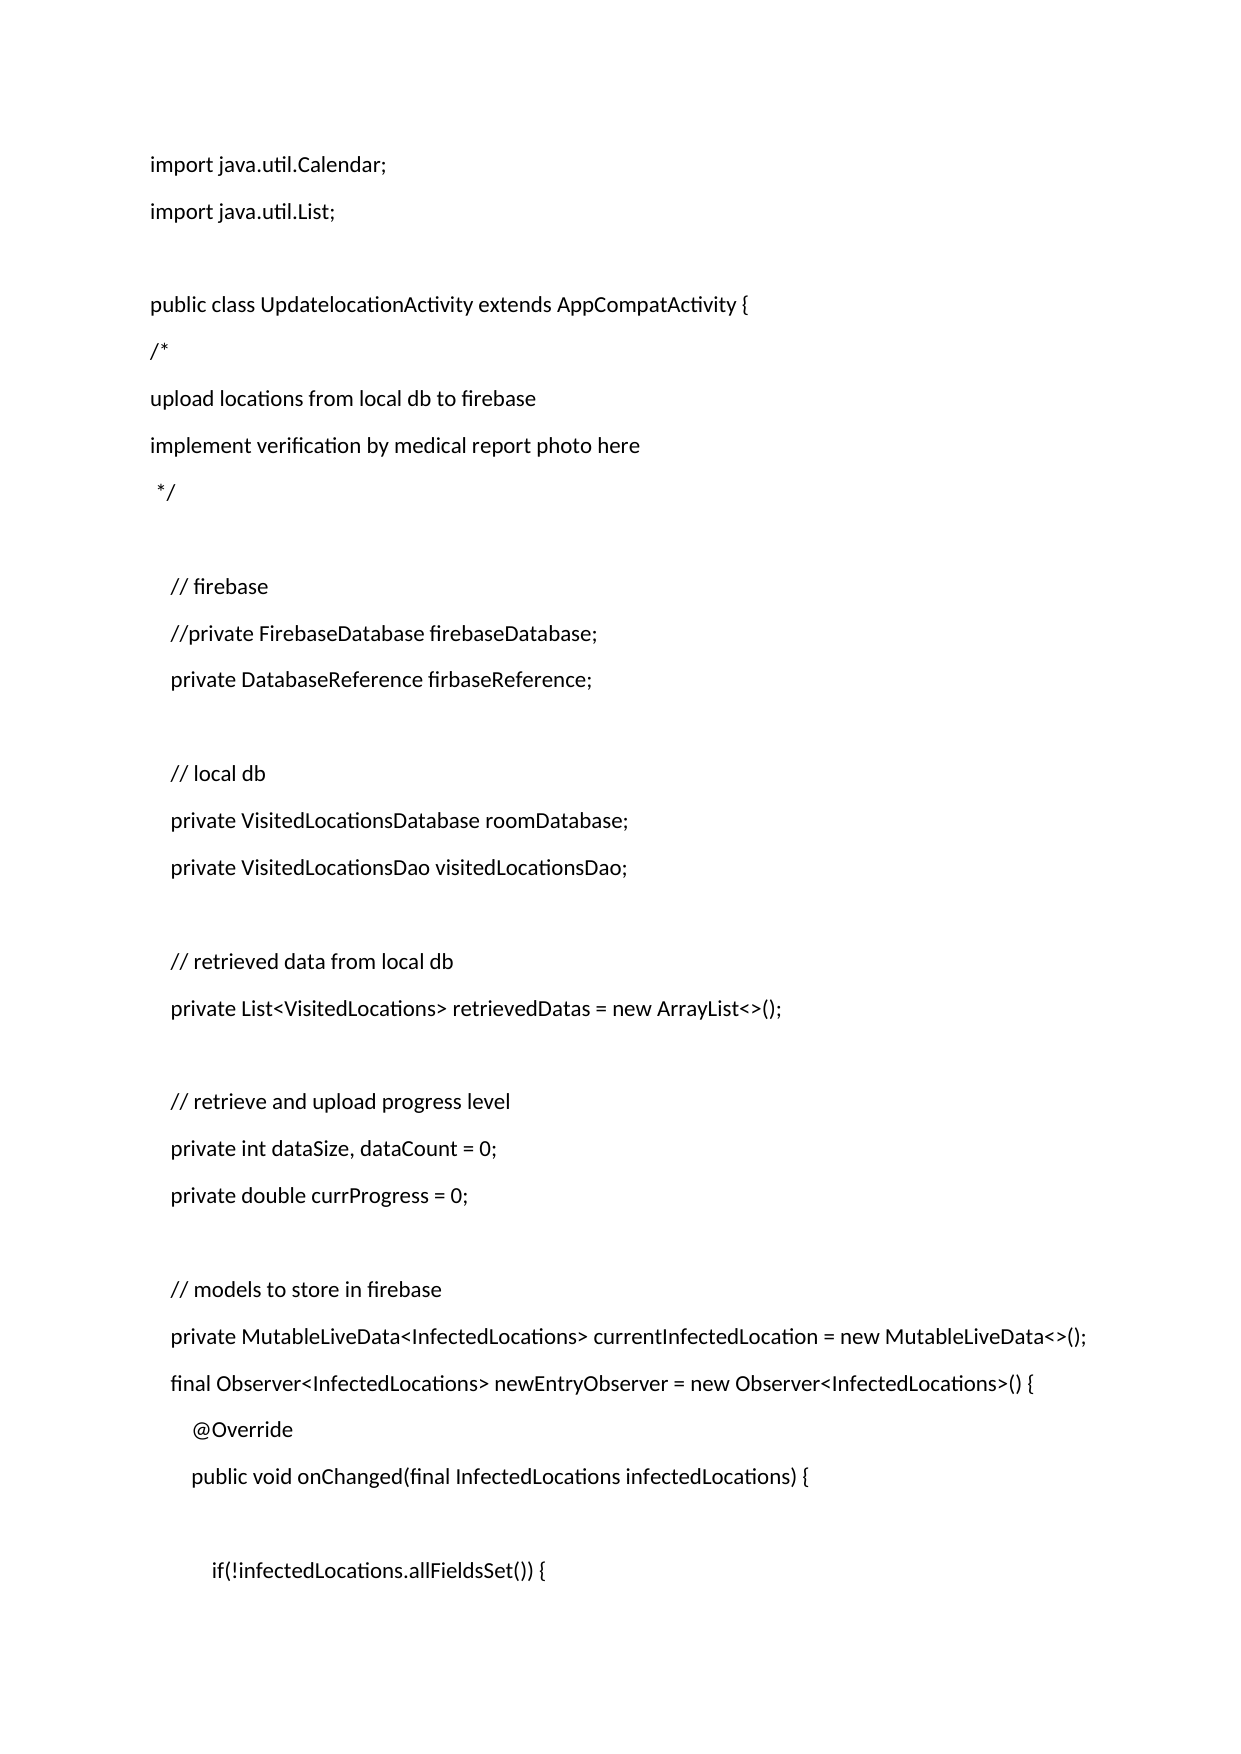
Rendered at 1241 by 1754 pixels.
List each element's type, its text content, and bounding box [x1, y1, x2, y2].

text import java.util.List; [150, 197, 1090, 225]
text public void onChanged(final InfectedLocations infectedLocations) { [150, 1462, 1090, 1491]
text // retrieved data from local db [150, 947, 1090, 975]
text upload locations from local db to firebase [150, 384, 1090, 412]
text public class UpdatelocationActivity extends AppCompatActivity { [150, 291, 1090, 319]
text */ [150, 478, 1090, 506]
text private VisitedLocationsDatabase roomDatabase; [150, 806, 1090, 834]
text private double currProgress = 0; [150, 1181, 1090, 1209]
text if(!infectedLocations.allFieldsSet()) { [150, 1556, 1090, 1584]
text // models to store in firebase [150, 1275, 1090, 1303]
text private List<VisitedLocations> retrievedDatas = new ArrayList<>(); [150, 994, 1090, 1022]
text private VisitedLocationsDao visitedLocationsDao; [150, 853, 1090, 881]
text import java.util.Calendar; [150, 150, 1090, 178]
text // retrieve and upload progress level [150, 1087, 1090, 1116]
text private MutableLiveData<InfectedLocations> currentInfectedLocation = new MutableLiveData<>(); [150, 1322, 1090, 1350]
text private int dataSize, dataCount = 0; [150, 1134, 1090, 1162]
text implement verification by medical report photo here [150, 431, 1090, 459]
text private DatabaseReference firbaseReference; [150, 666, 1090, 694]
text @Override [150, 1416, 1090, 1444]
text final Observer<InfectedLocations> newEntryObserver = new Observer<InfectedLocations>() { [150, 1369, 1090, 1397]
text //private FirebaseDatabase firebaseDatabase; [150, 619, 1090, 647]
text /* [150, 337, 1090, 366]
text // firebase [150, 572, 1090, 600]
text // local db [150, 759, 1090, 787]
